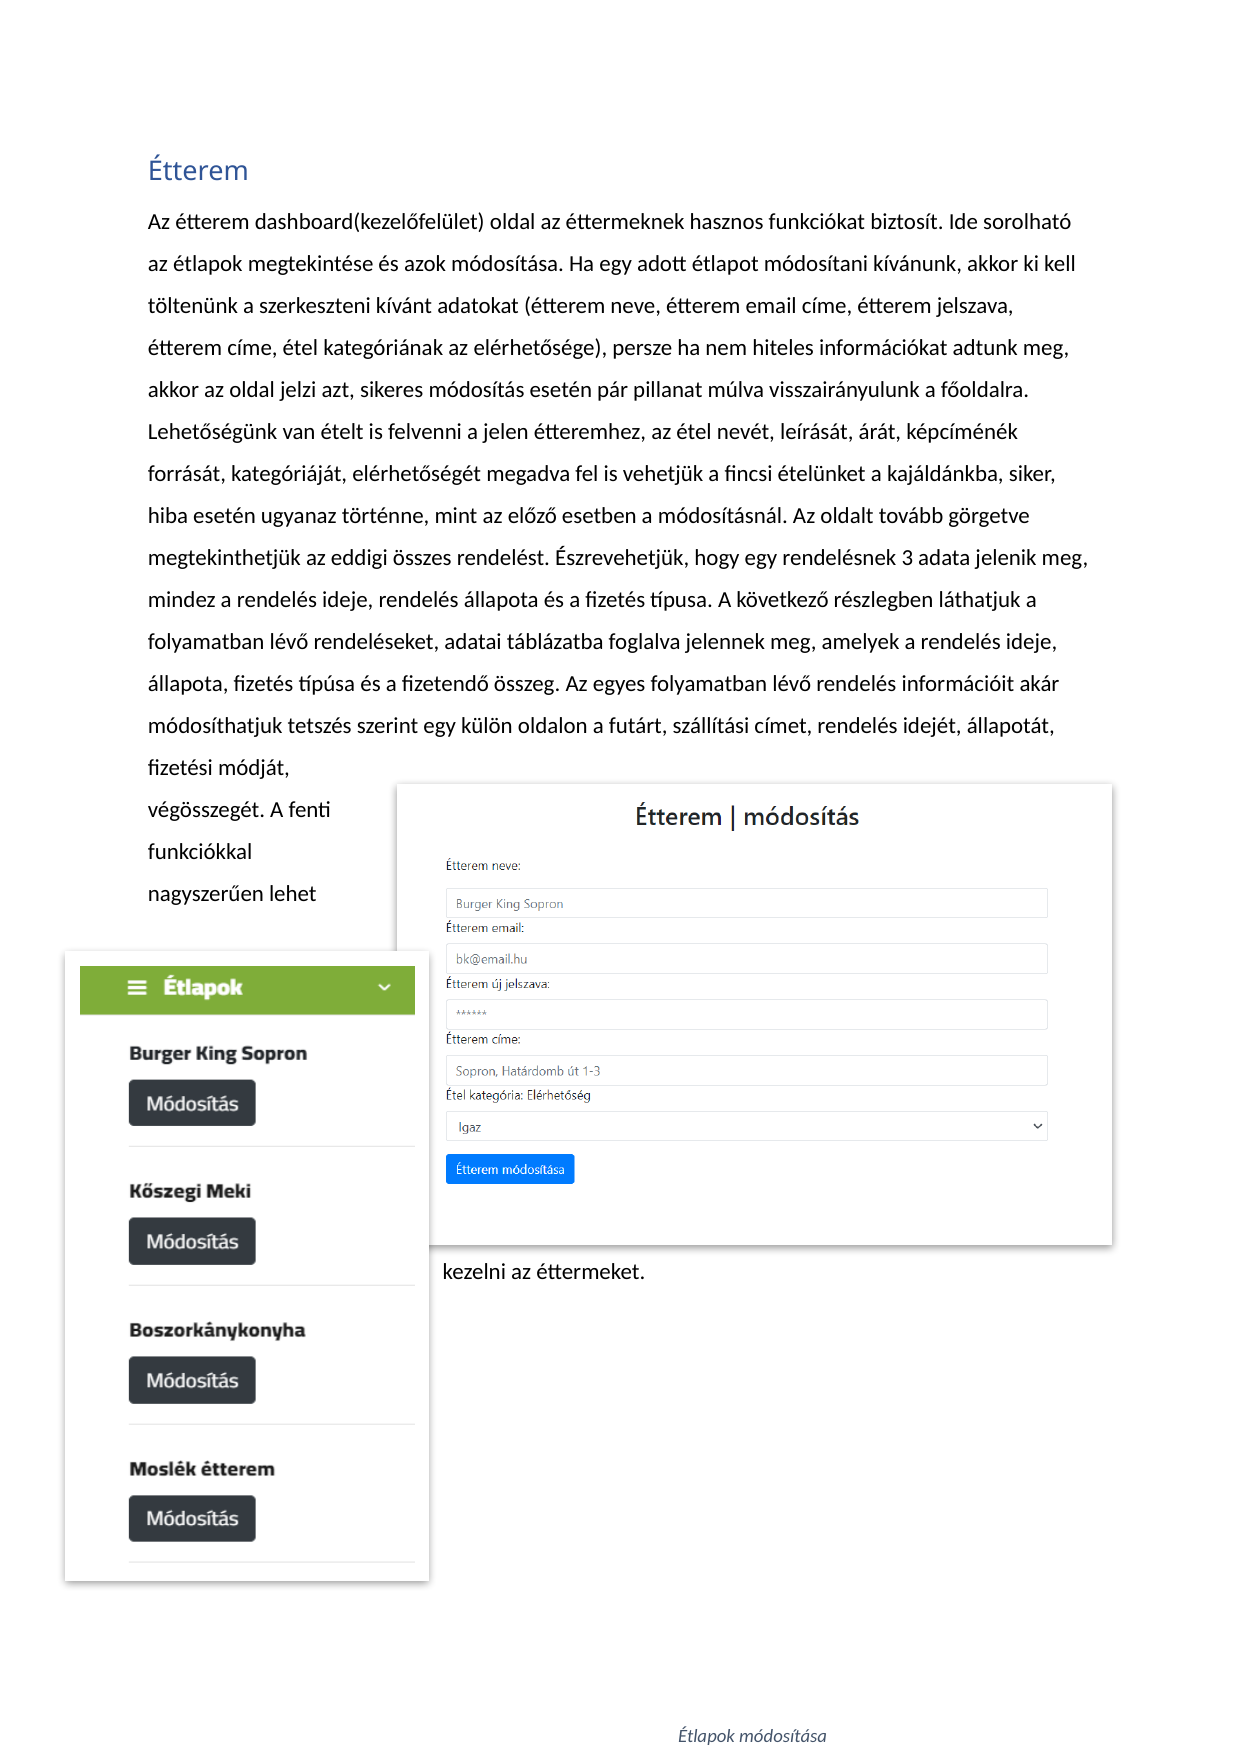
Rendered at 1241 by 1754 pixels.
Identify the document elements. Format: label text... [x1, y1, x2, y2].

text Az étterem dashboard(kezelőfelület) oldal az éttermeknek hasznos funkciókat biztosít. Ide sorolható az étlapok megtekintése és azok módosítása. Ha egy adott étlapot módosítani kívánunk, akkor ki kell töltenünk a szerkeszteni kívánt adatokat (étterem neve, étterem email címe, étterem jelszava, étterem címe, étel kategóriának az elérhetősége), persze ha nem hiteles információkat adtunk meg, akkor az oldal jelzi azt, sikeres módosítás esetén pár pillanat múlva visszairányulunk a főoldalra. Lehetőségünk van ételt is felvenni a jelen étteremhez, az étel nevét, leírását, árát, képcíménék forrását, kategóriáját, elérhetőségét megadva fel is vehetjük a fincsi ételünket a kajáldánkba, siker, hiba esetén ugyanaz történne, mint az előző esetben a módosításnál. Az oldalt tovább görgetve megtekinthetjük az eddigi összes rendelést. Észrevehetjük, hogy egy rendelésnek 3 adata jelenik meg, mindez a rendelés ideje, rendelés állapota és a fizetés típusa. A következő részlegben láthatjuk a folyamatban lévő rendeléseket, adatai táblázatba foglalva jelennek meg, amelyek a rendelés ideje, állapota, fizetés típúsa és a fizetendő összeg. Az egyes folyamatban lévő rendelés információit akár módosíthatjuk tetszés szerint egy külön oldalon a futárt, szállítási címet, rendelés idejét, állapotát, fizetési módját, végösszegét. A fenti funkciókkal nagyszerűen lehet kezelni az éttermeket. [148, 207, 1093, 949]
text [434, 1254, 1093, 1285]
picture [411, 798, 1097, 1230]
picture [80, 966, 415, 1566]
subtitle Étterem [148, 152, 1093, 189]
